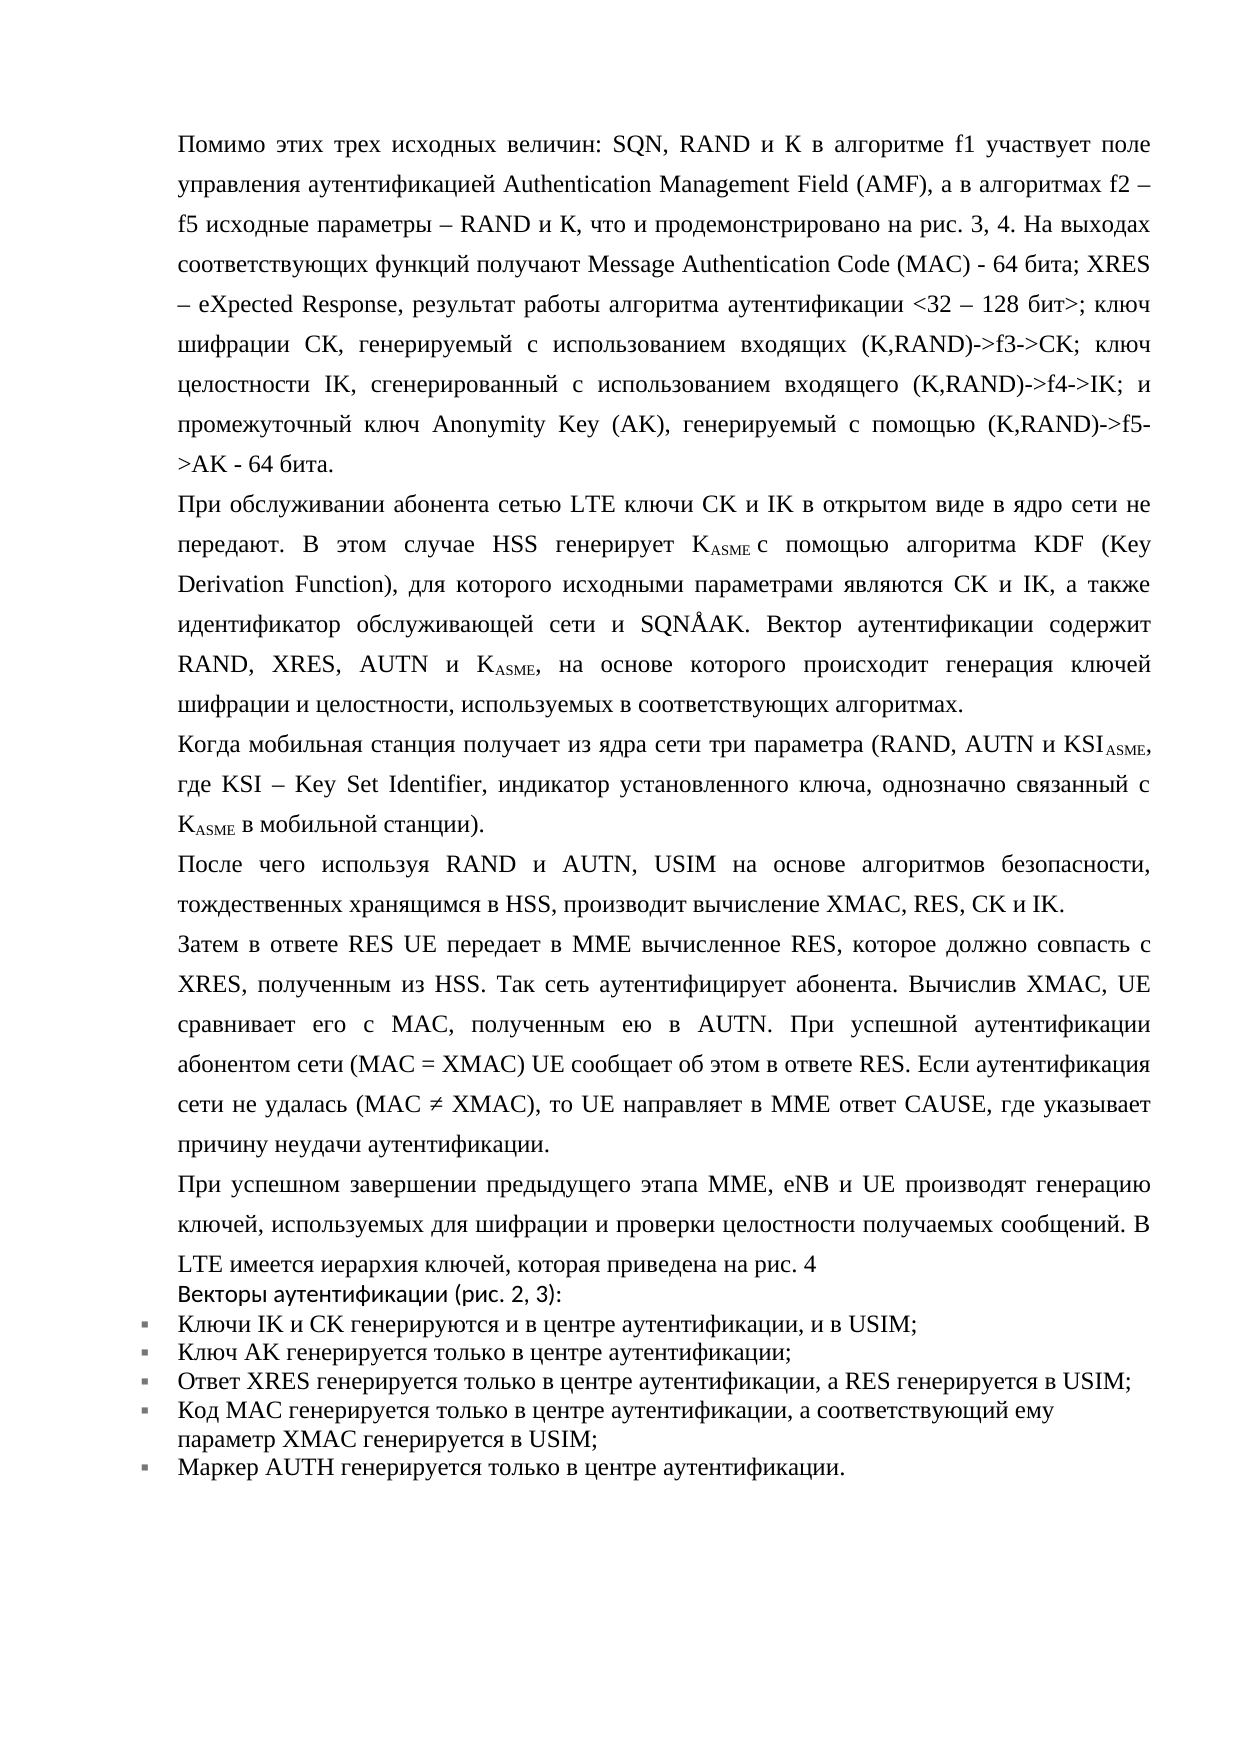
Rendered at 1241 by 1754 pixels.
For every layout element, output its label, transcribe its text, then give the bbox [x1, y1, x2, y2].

text Помимо этих трех исходных величин: SQN, RAND и К в алгоритме f1 участвует поле управления аутентификацией Authentication Management Field (AMF), а в алгоритмах f2 – f5 исходные параметры – RAND и К, что и продемонстрировано на рис. 3, 4. На выходах соответствующих функций получают Message Authentication Code (MAC) - 64 бита; XRES – eXpected Response, результат работы алгоритма аутентификации <32 – 128 бит>; ключ шифрации СК, генерируемый с использованием входящих (K,RAND)->f3->CK; ключ целостности IK, сгенерированный с использованием входящего (K,RAND)->f4->IK; и промежуточный ключ Anonymity Key (AK), генерируемый с помощью (K,RAND)->f5->AK - 64 бита. [177, 118, 1152, 478]
list Ключ AK генерируется только в центре аутентификации; [140, 1337, 1152, 1366]
text Векторы аутентификации (рис. 2, 3): [177, 1278, 1152, 1309]
list Код MAC генерируется только в центре аутентификации, а соответствующий ему параметр XMAC генерируется в USIM; [140, 1395, 1152, 1452]
text При обслуживании абонента сетью LTE ключи CK и IK в открытом виде в ядро сети не передают. В этом случае HSS генерирует KASME с помощью алгоритма KDF (Key Derivation Function), для которого исходными параметрами являются CK и IK, а также идентификатор обслуживающей сети и SQNÅAK. Вектор аутентификации содержит RAND, XRES, AUTN и KASME, на основе которого происходит генерация ключей шифрации и целостности, используемых в соответствующих алгоритмах. [177, 478, 1152, 718]
text Затем в ответе RES UE передает в ММЕ вычисленное RES, которое должно совпасть с XRES, полученным из HSS. Так сеть аутентифицирует абонента. Вычислив XMAC, UE сравнивает его с МАС, полученным ею в AUTN. При успешной аутентификации абонентом сети (МАС = ХМАС) UE сообщает об этом в ответе RES. Если аутентификация сети не удалась (МАС ≠ ХМАС), то UE направляет в ММЕ ответ CAUSE, где указывает причину неудачи аутентификации. [177, 918, 1152, 1158]
text После чего используя RAND и AUTN, USIM на основе алгоритмов безопасности, тождественных хранящимся в HSS, производит вычисление XMAC, RES, CK и IK. [177, 838, 1152, 918]
list Ключи IK и CK генерируются и в центре аутентификации, и в USIM; [140, 1309, 1152, 1337]
text При успешном завершении предыдущего этапа ММЕ, eNB и UE производят генерацию ключей, используемых для шифрации и проверки целостности получаемых сообщений. В LTE имеется иерархия ключей, которая приведена на рис. 4 [177, 1158, 1152, 1278]
text Когда мобильная станция получает из ядра сети три параметра (RAND, AUTN и KSIASME, где KSI – Key Set Identifier, индикатор установленного ключа, однозначно связанный с KASME в мобильной станции). [177, 718, 1152, 838]
list Маркер AUTH генерируется только в центре аутентификации. [140, 1452, 1152, 1481]
list Ответ XRES генерируется только в центре аутентификации, а RES генерируется в USIM; [140, 1366, 1152, 1395]
